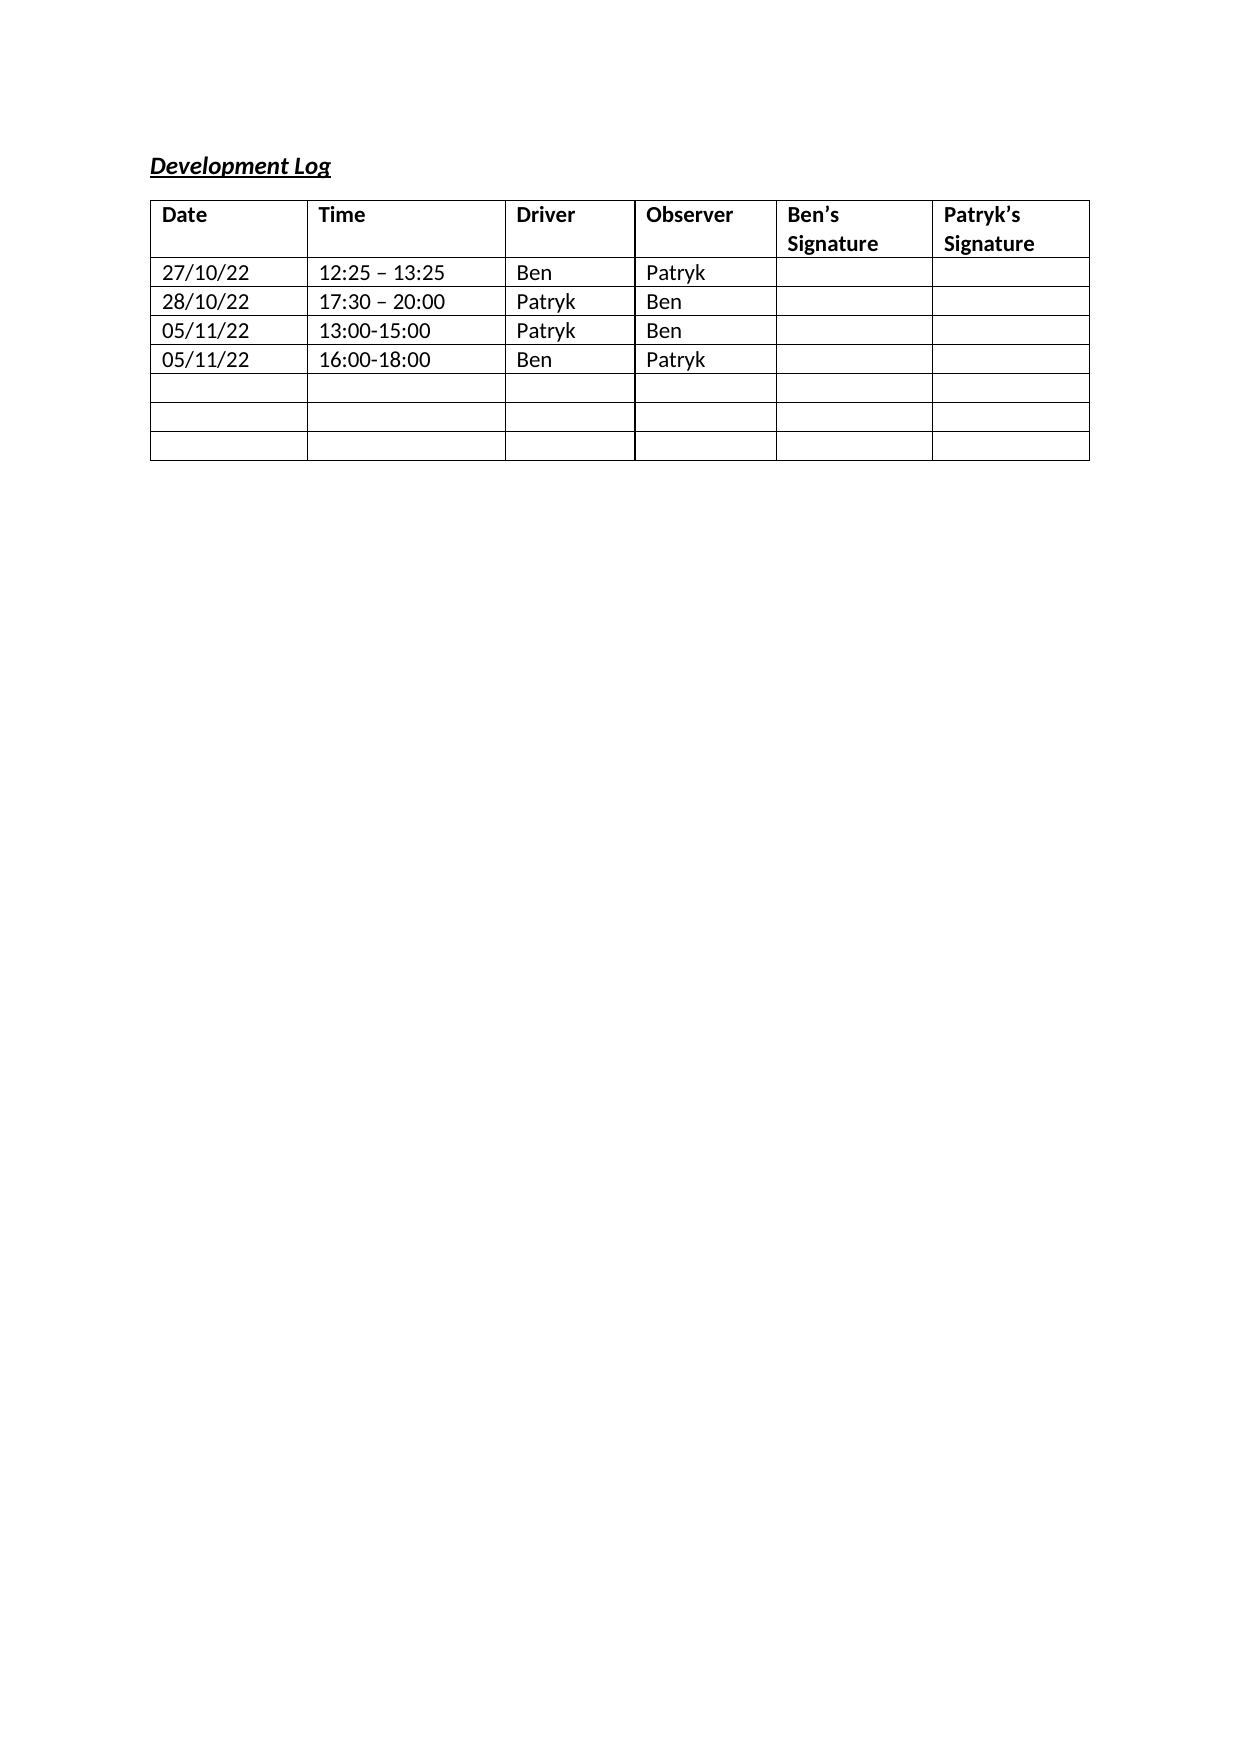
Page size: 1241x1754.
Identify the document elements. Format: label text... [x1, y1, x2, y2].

table_cell [933, 374, 1089, 402]
table_cell Ben [506, 345, 634, 373]
table_cell [933, 316, 1089, 344]
table_header Ben’s Signature [777, 201, 932, 257]
table_cell Patryk [636, 345, 776, 373]
table_cell Patryk [506, 287, 634, 315]
table_cell [636, 403, 776, 431]
table_header Patryk’s Signature [933, 201, 1089, 257]
table_cell [308, 432, 505, 460]
table_cell [933, 258, 1089, 286]
table_cell [308, 374, 505, 402]
table_cell [777, 287, 932, 315]
table_cell Patryk [636, 258, 776, 286]
text Development Log [150, 150, 1090, 181]
table_cell [308, 403, 505, 431]
table_cell 13:00-15:00 [308, 316, 505, 344]
table_cell [151, 403, 307, 431]
table_cell [933, 432, 1089, 460]
table_cell [933, 403, 1089, 431]
table_header Driver [506, 201, 634, 257]
table_cell [777, 403, 932, 431]
table_cell [777, 432, 932, 460]
table_cell [777, 374, 932, 402]
table_cell [151, 432, 307, 460]
table_cell [777, 345, 932, 373]
table_cell 28/10/22 [151, 287, 307, 315]
table_cell Ben [636, 287, 776, 315]
table_cell [933, 287, 1089, 315]
table_header Date [151, 201, 307, 257]
table_header Time [308, 201, 505, 257]
table_cell Ben [636, 316, 776, 344]
table_cell 05/11/22 [151, 316, 307, 344]
table_cell 05/11/22 [151, 345, 307, 373]
table_header Observer [636, 201, 776, 257]
table_cell [506, 403, 634, 431]
table_cell [151, 374, 307, 402]
table_cell [506, 432, 634, 460]
table_cell [636, 432, 776, 460]
table_cell [777, 258, 932, 286]
table_cell Patryk [506, 316, 634, 344]
table_cell 27/10/22 [151, 258, 307, 286]
table_cell Ben [506, 258, 634, 286]
table_cell 16:00-18:00 [308, 345, 505, 373]
table_cell [506, 374, 634, 402]
table_cell [777, 316, 932, 344]
table_cell [933, 345, 1089, 373]
table_cell [636, 374, 776, 402]
table_cell 17:30 – 20:00 [308, 287, 505, 315]
table_cell 12:25 – 13:25 [308, 258, 505, 286]
